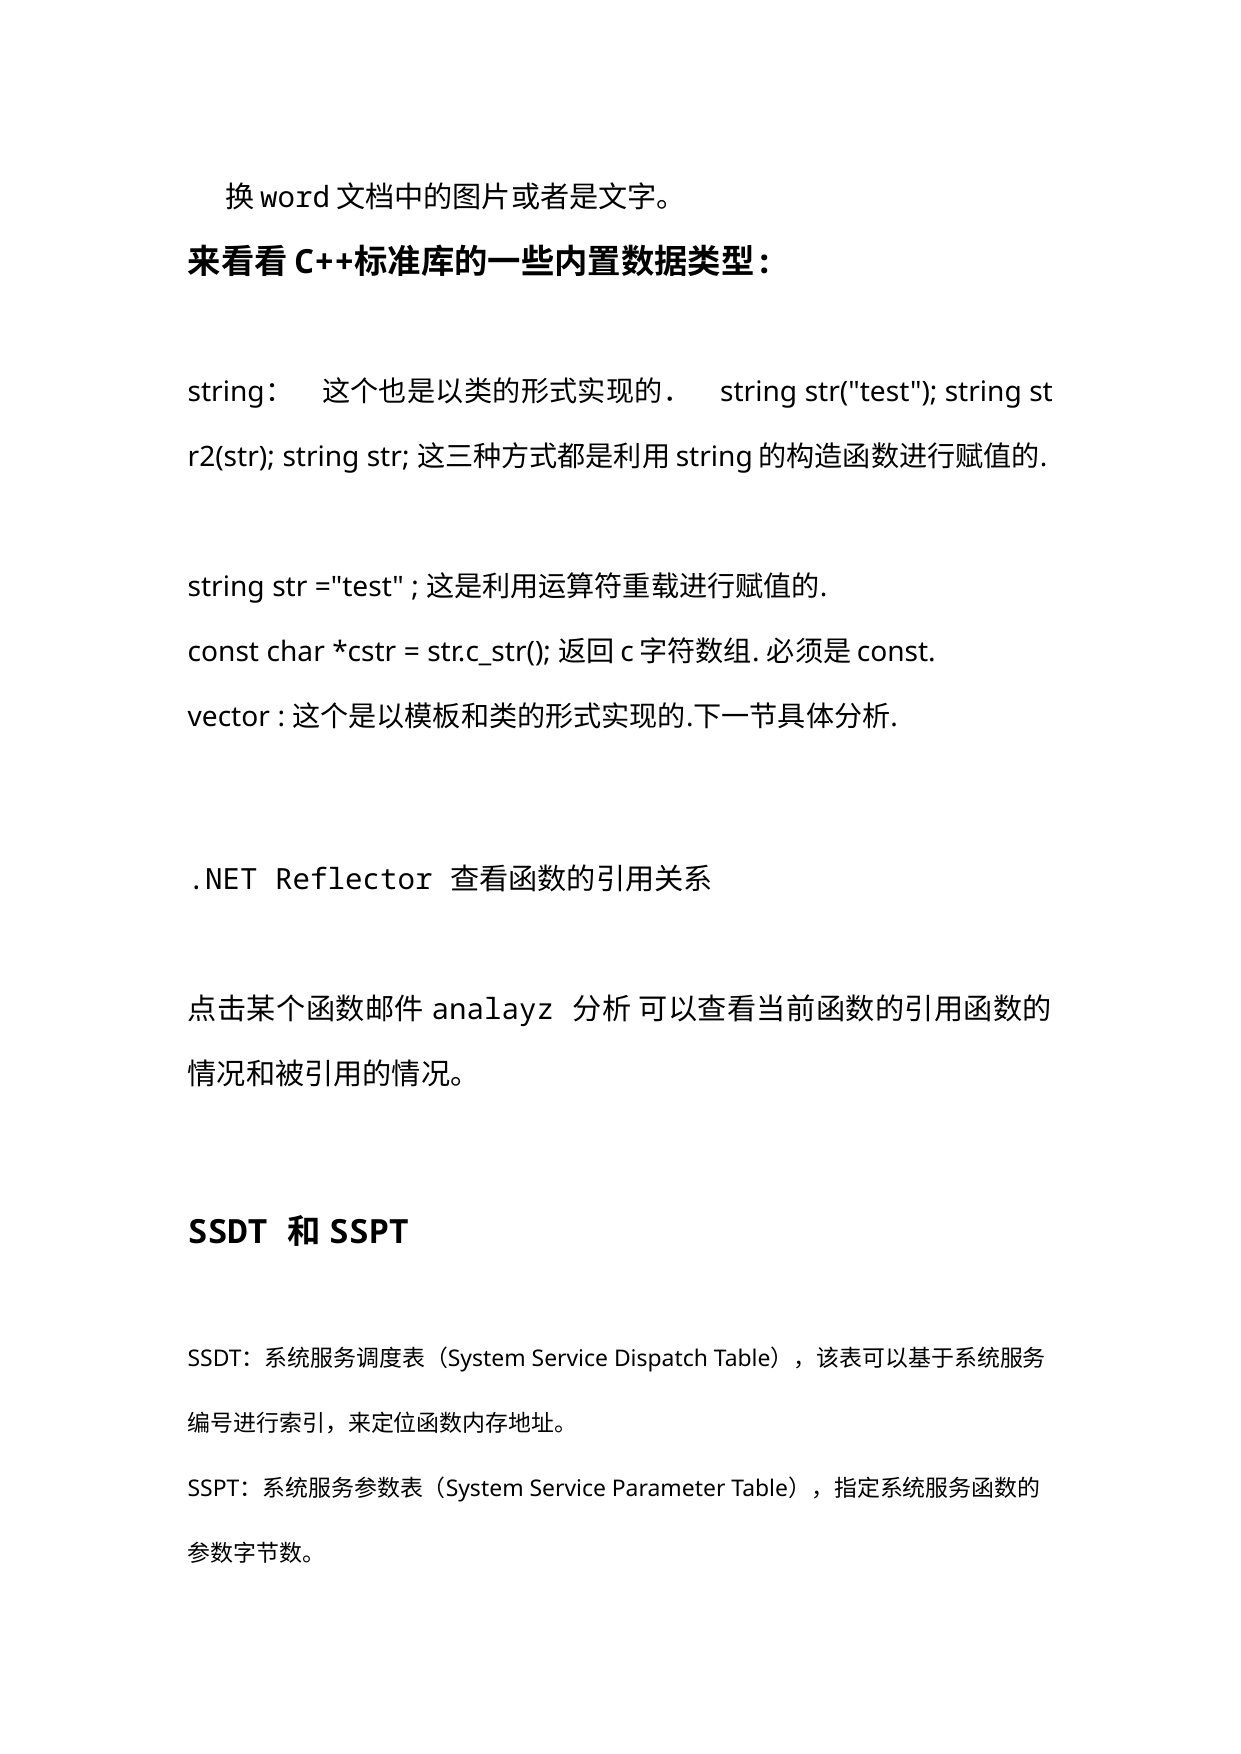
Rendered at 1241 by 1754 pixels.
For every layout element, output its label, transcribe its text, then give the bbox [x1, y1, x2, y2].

text .NET Reflector 查看函数的引用关系 [187, 844, 1053, 909]
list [187, 162, 1053, 227]
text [187, 1324, 1053, 1584]
subtitle SSDT 和 SSPT [187, 1197, 1053, 1262]
text 点击某个函数邮件 analayz 分析 可以查看当前函数的引用函数的情况和被引用的情况。 [187, 974, 1053, 1104]
text 来看看C++标准库的一些内置数据类型: string： 这个也是以类的形式实现的． string str("test"); string str2(str); string str; 这三种方式都是利用string的构造函数进行赋值的. string str ="test" ; 这是利用运算符重载进行赋值的. const char *cstr = str.c_str(); 返回c字符数组. 必须是const. vector : 这个是以模板和类的形式实现的.下一节具体分析. [187, 227, 1053, 747]
